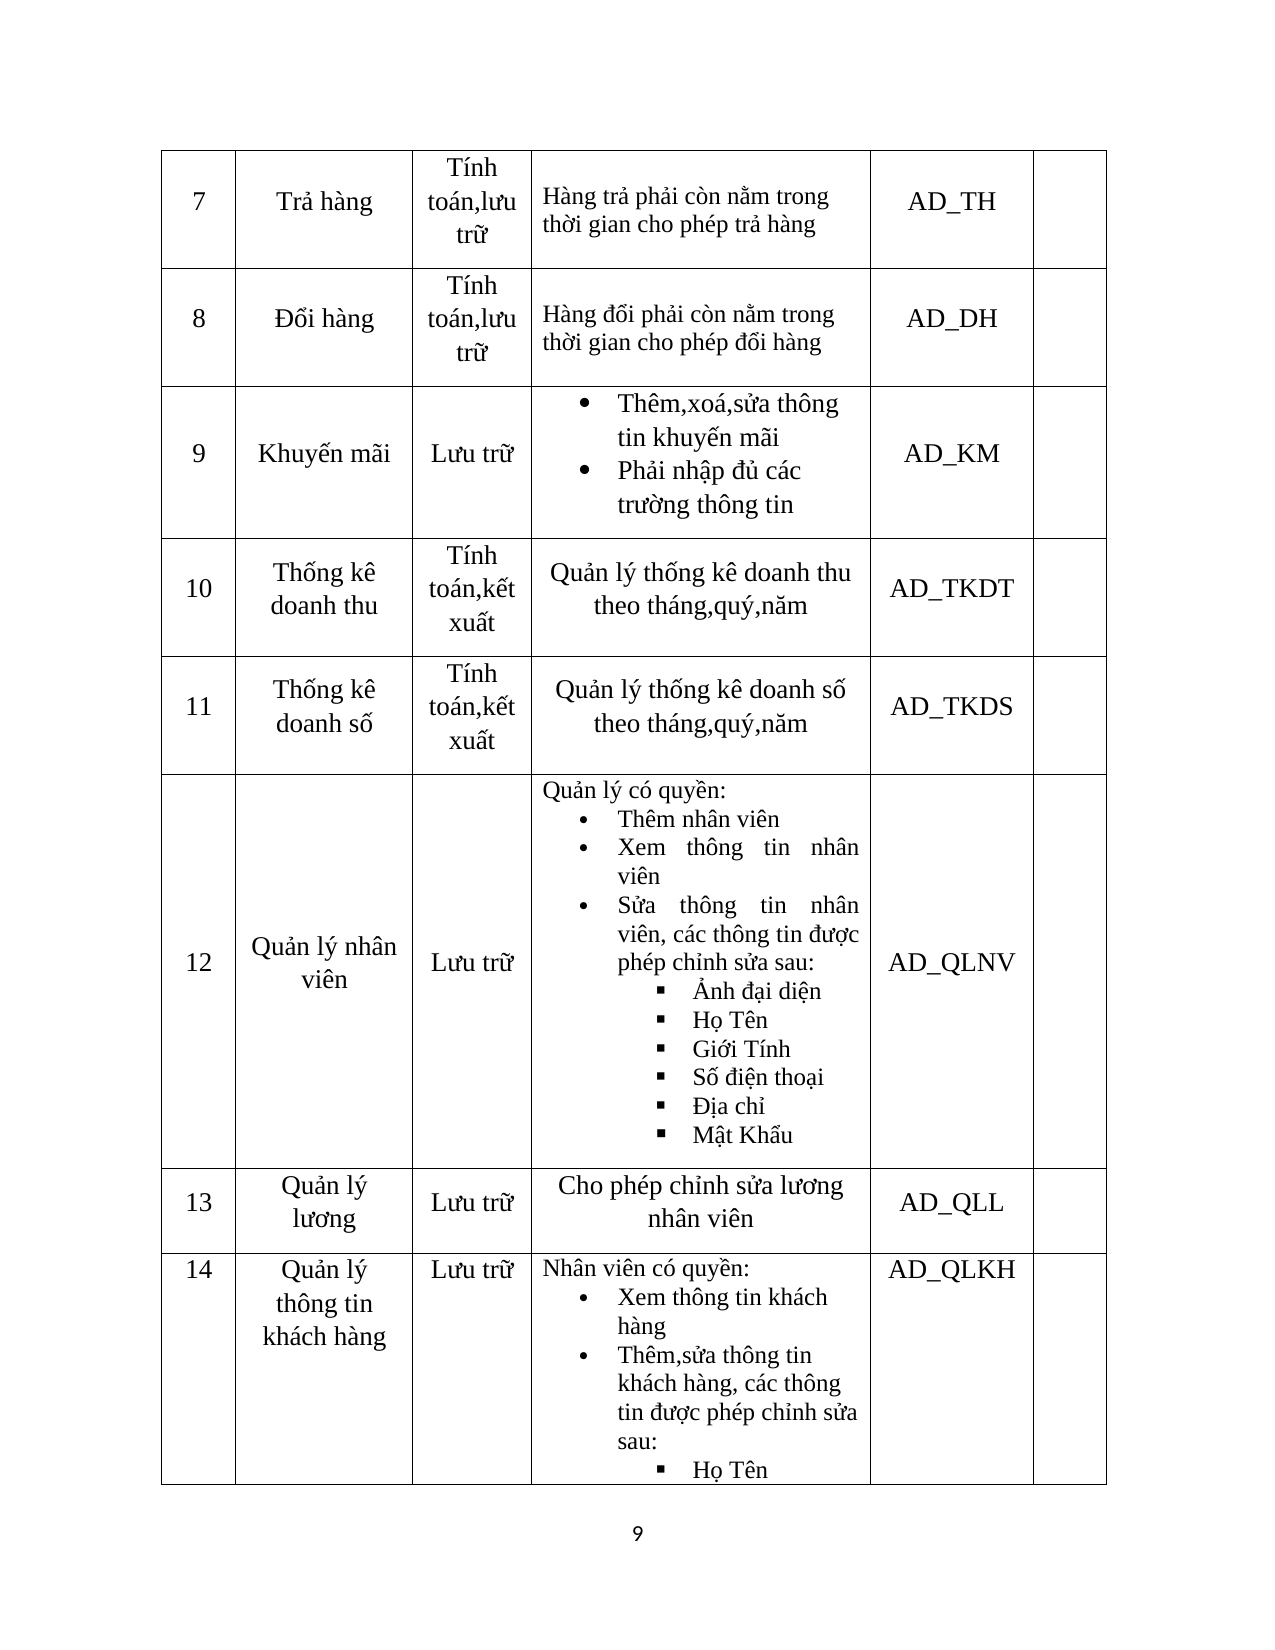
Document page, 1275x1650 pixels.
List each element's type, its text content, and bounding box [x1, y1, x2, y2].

table_cell AD_TKDT [871, 539, 1033, 656]
table_cell 13 [162, 1169, 235, 1252]
table_cell 10 [162, 539, 235, 656]
table_cell 12 [162, 775, 235, 1168]
table_cell Cho phép chỉnh sửa lương nhân viên [532, 1169, 870, 1252]
table_cell 8 [162, 269, 235, 386]
table_cell [1034, 387, 1106, 538]
table_cell AD_QLNV [871, 775, 1033, 1168]
table_cell Thống kê doanh thu [236, 539, 412, 656]
table_cell 14 [162, 1254, 235, 1483]
table_cell 7 [162, 151, 235, 268]
table_cell [1034, 775, 1106, 1168]
table_cell [1034, 1169, 1106, 1252]
table_cell Thống kê doanh số [236, 657, 412, 774]
table_cell [1034, 151, 1106, 268]
table_cell Lưu trữ [413, 387, 531, 538]
table_cell AD_KM [871, 387, 1033, 538]
table_cell Trả hàng [236, 151, 412, 268]
table_cell Tính toán,kết xuất [413, 539, 531, 656]
table_cell Quản lý lương [236, 1169, 412, 1252]
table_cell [236, 1254, 412, 1483]
table_cell Tính toán,kết xuất [413, 657, 531, 774]
table_cell AD_TKDS [871, 657, 1033, 774]
table_cell Khuyến mãi [236, 387, 412, 538]
table_cell 11 [162, 657, 235, 774]
table_cell Quản lý có quyền: Thêm nhân viên Xem thông tin nhân viên Sửa thông tin nhân viên, các thông tin được phép chỉnh sửa sau: Ảnh đại diện Họ Tên Giới Tính Số điện thoại Địa chỉ Mật Khẩu [532, 775, 870, 1168]
table_cell 9 [162, 387, 235, 538]
table_cell Lưu trữ [413, 1169, 531, 1252]
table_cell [532, 1254, 870, 1483]
table_cell Hàng trả phải còn nằm trong thời gian cho phép trả hàng [532, 151, 870, 268]
table_cell Đổi hàng [236, 269, 412, 386]
table_cell Lưu trữ [413, 775, 531, 1168]
table_cell [1034, 269, 1106, 386]
table_cell Tính toán,lưu trữ [413, 269, 531, 386]
table_cell Quản lý thống kê doanh số theo tháng,quý,năm [532, 657, 870, 774]
table_cell Tính toán,lưu trữ [413, 151, 531, 268]
table_cell AD_QLKH [871, 1254, 1033, 1483]
table_cell Lưu trữ [413, 1254, 531, 1483]
table_cell [1034, 657, 1106, 774]
table_cell Hàng đổi phải còn nằm trong thời gian cho phép đổi hàng [532, 269, 870, 386]
table_cell [1034, 1254, 1106, 1483]
table_cell AD_QLL [871, 1169, 1033, 1252]
table_cell Thêm,xoá,sửa thông tin khuyến mãi Phải nhập đủ các trường thông tin [532, 387, 870, 538]
table_cell Quản lý nhân viên [236, 775, 412, 1168]
table_cell Quản lý thống kê doanh thu theo tháng,quý,năm [532, 539, 870, 656]
table_cell AD_TH [871, 151, 1033, 268]
table_cell [1034, 539, 1106, 656]
table_cell AD_DH [871, 269, 1033, 386]
